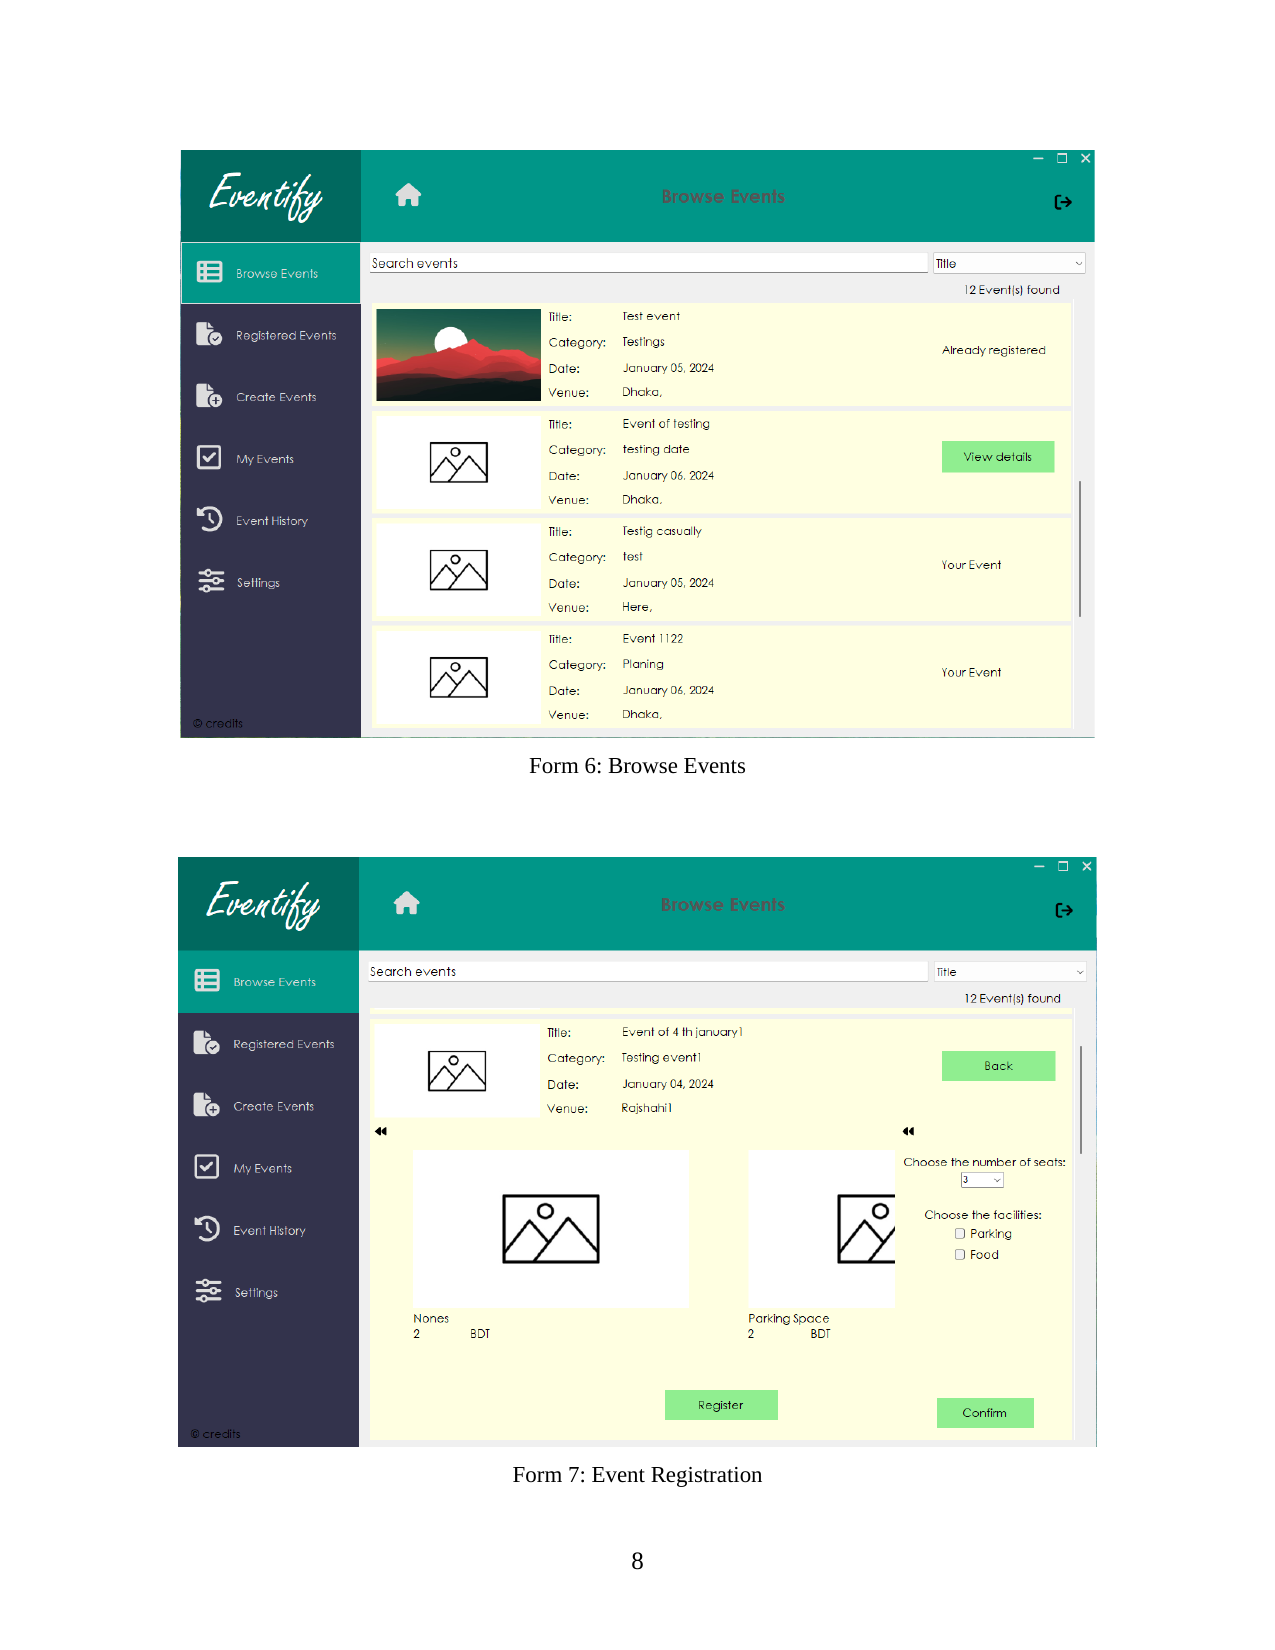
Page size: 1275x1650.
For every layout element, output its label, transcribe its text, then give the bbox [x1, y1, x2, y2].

picture [180, 150, 1095, 738]
text Form 6: Browse Events [150, 752, 1125, 779]
text Form 7: Event Registration [150, 1461, 1125, 1488]
picture [178, 857, 1097, 1447]
